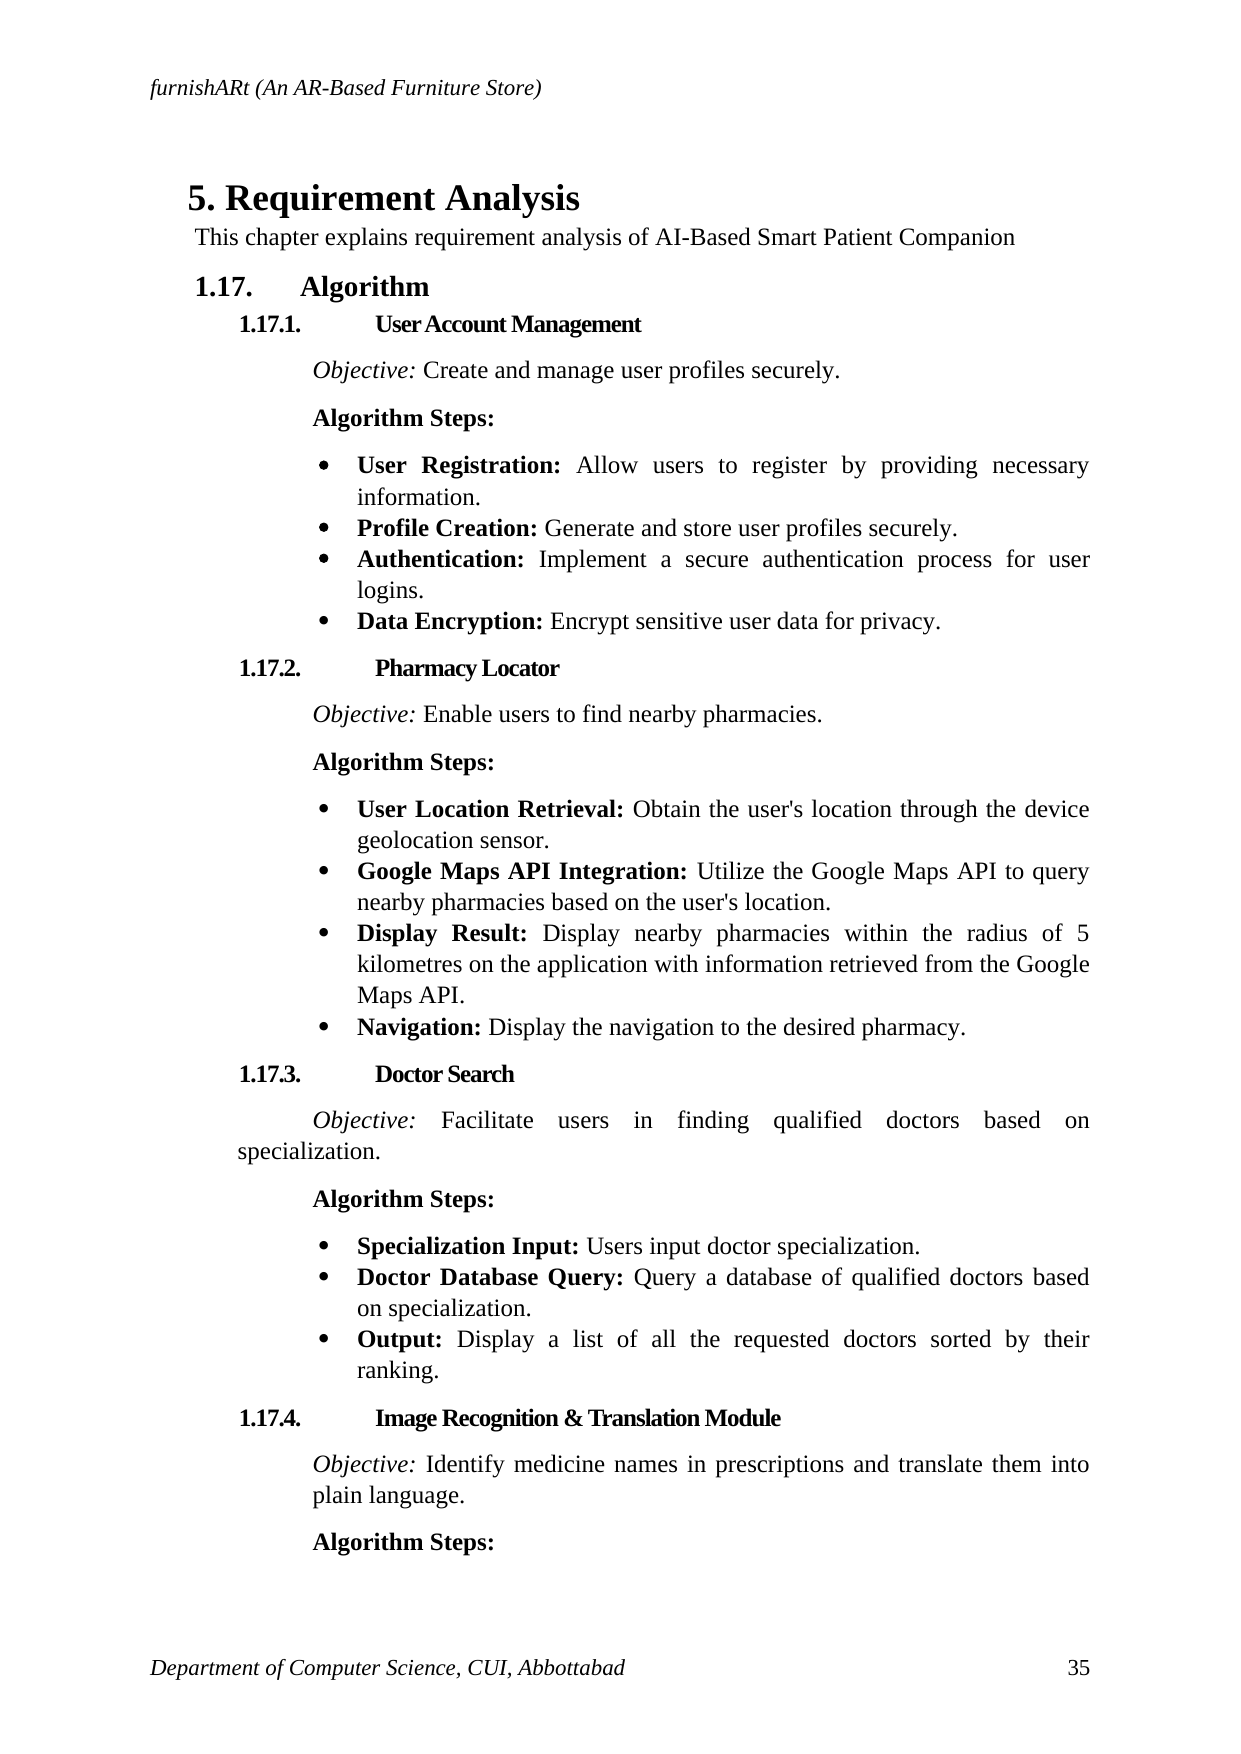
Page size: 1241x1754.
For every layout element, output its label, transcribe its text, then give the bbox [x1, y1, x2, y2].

text Objective: Enable users to find nearby pharmacies. [237, 699, 1090, 728]
text Algorithm Steps: [312, 403, 1090, 432]
list User Location Retrieval: Obtain the user's location through the device geolocation sensor. [319, 794, 1090, 854]
text This chapter explains requirement analysis of AI-Based Smart Patient Companion [194, 222, 1090, 250]
list User Registration: Allow users to register by providing necessary information. [319, 451, 1090, 510]
list Authentication: Implement a secure authentication process for user logins. [319, 544, 1090, 603]
subtitle Pharmacy Locator [239, 653, 1090, 682]
text Objective: Create and manage user profiles securely. [237, 355, 1090, 384]
list Specialization Input: Users input doctor specialization. [319, 1231, 1090, 1260]
subtitle User Account Management [239, 309, 1090, 338]
subtitle Requirement Analysis [187, 175, 1090, 218]
list Navigation: Display the navigation to the desired pharmacy. [319, 1012, 1090, 1040]
text Objective: Identify medicine names in prescriptions and translate them into plain language. [312, 1449, 1090, 1508]
list Google Maps API Integration: Utilize the Google Maps API to query nearby pharmacies based on the user's location. [319, 856, 1090, 916]
list Display Result: Display nearby pharmacies within the radius of 5 kilometres on the application with information retrieved from the Google Maps API. [319, 918, 1090, 1009]
subtitle Doctor Search [239, 1059, 1090, 1088]
text Algorithm Steps: [312, 1527, 1090, 1556]
subtitle Algorithm [194, 269, 1090, 303]
text Algorithm Steps: [312, 1184, 1090, 1212]
list Data Encryption: Encrypt sensitive user data for privacy. [319, 606, 1090, 634]
list Profile Creation: Generate and store user profiles securely. [319, 513, 1090, 541]
list Doctor Database Query: Query a database of qualified doctors based on specialization. [319, 1262, 1090, 1322]
text Algorithm Steps: [312, 747, 1090, 775]
list Output: Display a list of all the requested doctors sorted by their ranking. [319, 1324, 1090, 1384]
text Objective: Facilitate users in finding qualified doctors based on specialization. [237, 1105, 1090, 1165]
subtitle Image Recognition & Translation Module [239, 1403, 1090, 1432]
